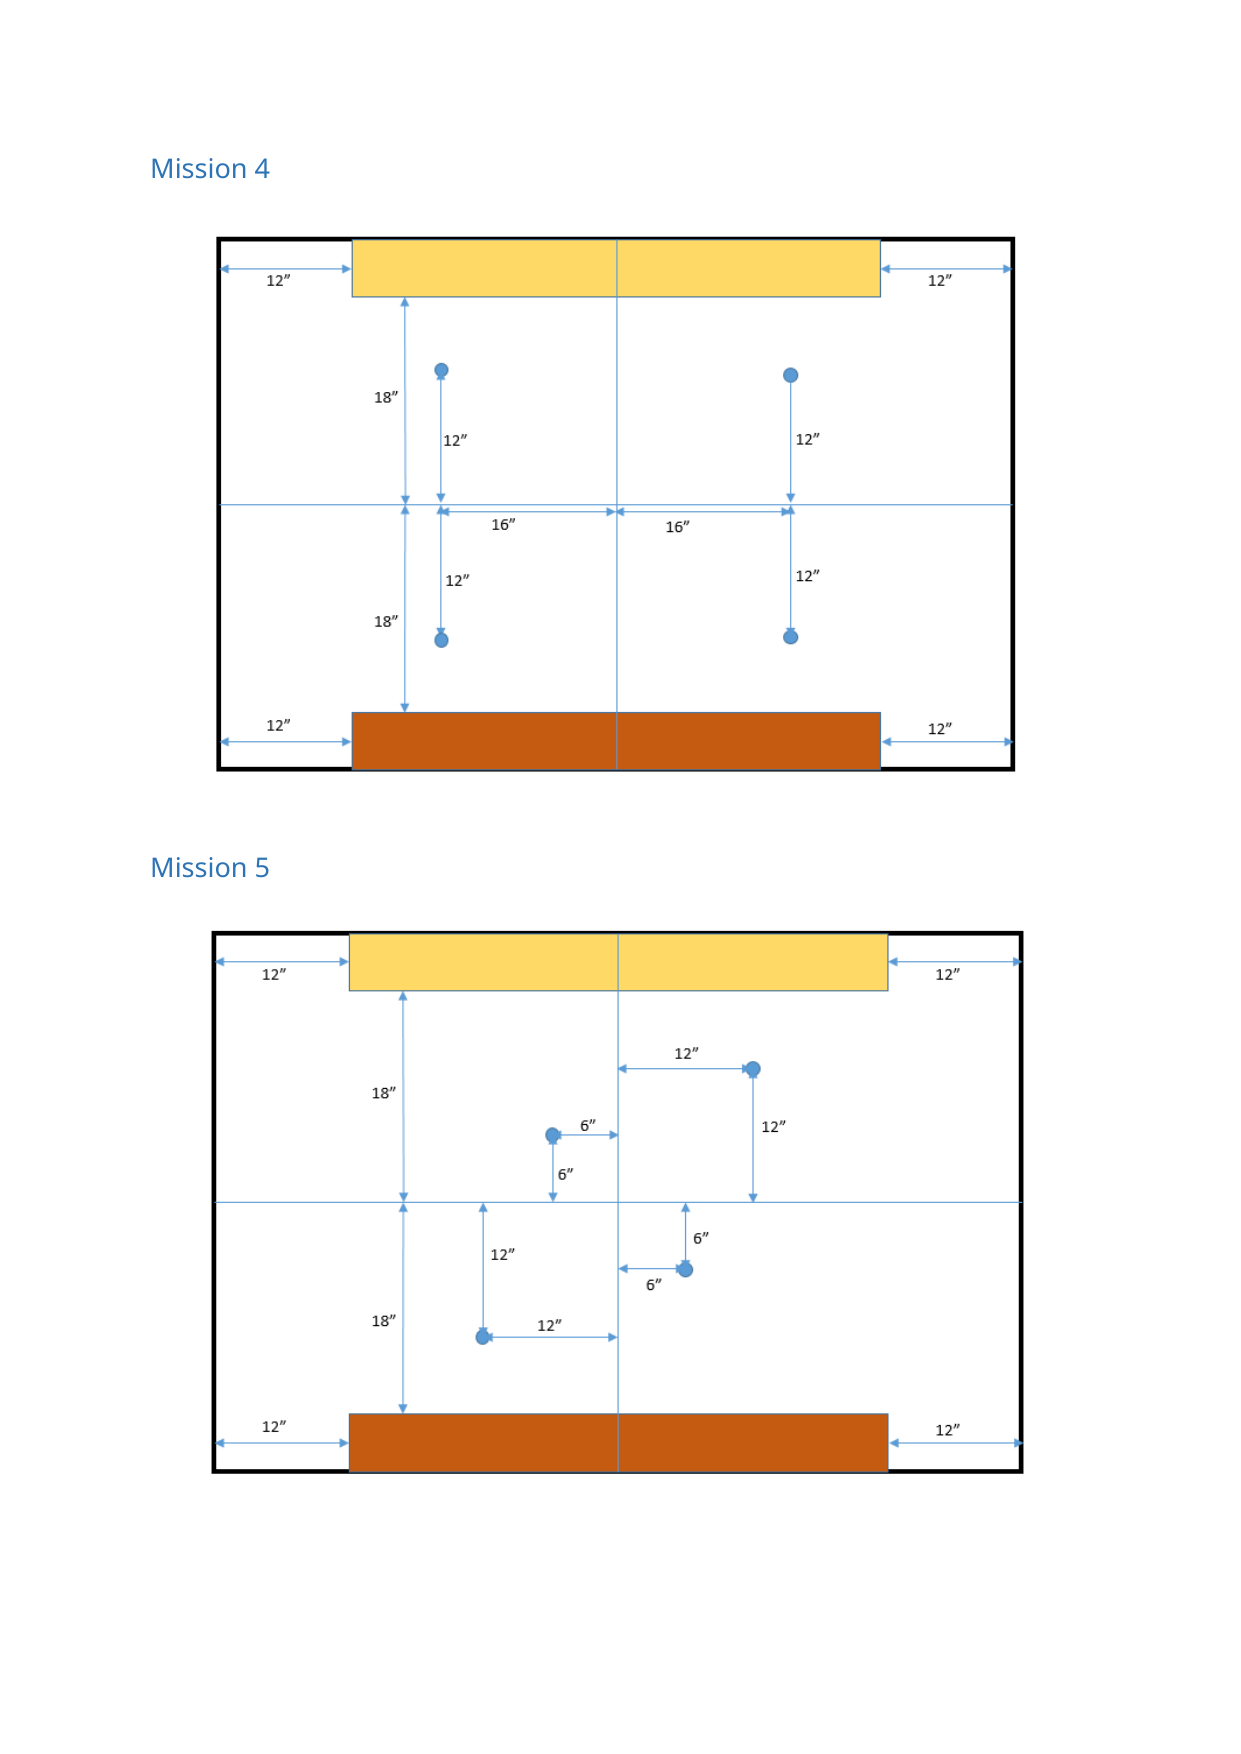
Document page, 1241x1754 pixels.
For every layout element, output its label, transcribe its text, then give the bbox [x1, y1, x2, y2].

subtitle Mission 5 [150, 848, 1090, 885]
picture [150, 888, 1091, 1532]
subtitle Mission 4 [150, 150, 1090, 187]
picture [150, 189, 1091, 830]
